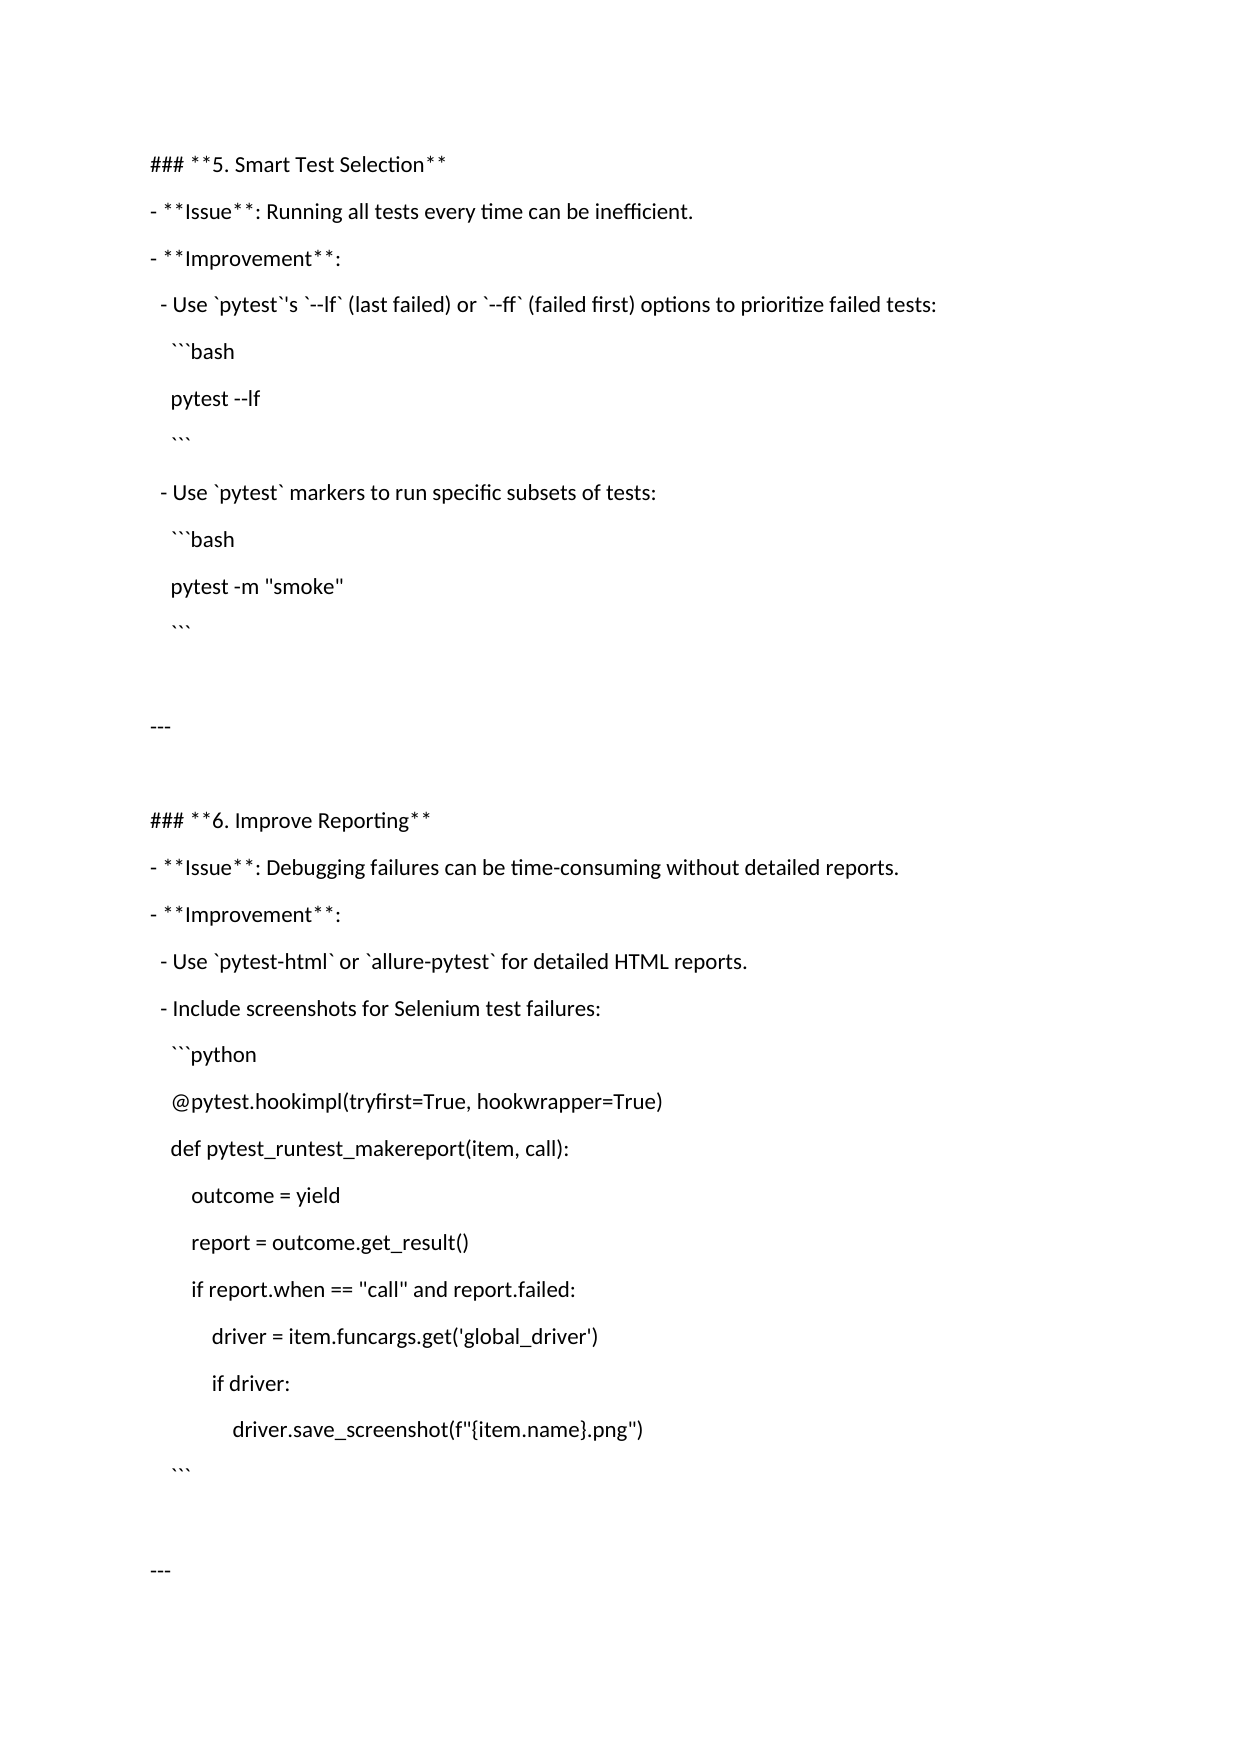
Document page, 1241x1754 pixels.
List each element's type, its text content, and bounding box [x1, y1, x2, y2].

text - Use `pytest` markers to run specific subsets of tests: [150, 478, 1090, 506]
text def pytest_runtest_makereport(item, call): [150, 1134, 1090, 1162]
text if driver: [150, 1369, 1090, 1397]
text ```bash [150, 525, 1090, 553]
text pytest --lf [150, 384, 1090, 412]
text - **Improvement**: [150, 244, 1090, 272]
text - Include screenshots for Selenium test failures: [150, 994, 1090, 1022]
text if report.when == "call" and report.failed: [150, 1275, 1090, 1303]
text --- [150, 1556, 1090, 1584]
text pytest -m "smoke" [150, 572, 1090, 600]
text - **Improvement**: [150, 900, 1090, 928]
text @pytest.hookimpl(tryfirst=True, hookwrapper=True) [150, 1087, 1090, 1116]
text - **Issue**: Running all tests every time can be inefficient. [150, 197, 1090, 225]
text ``` [150, 1462, 1090, 1491]
text ```bash [150, 337, 1090, 366]
text outcome = yield [150, 1181, 1090, 1209]
text ``` [150, 431, 1090, 459]
text ``` [150, 619, 1090, 647]
text report = outcome.get_result() [150, 1228, 1090, 1256]
text ### **5. Smart Test Selection** [150, 150, 1090, 178]
text --- [150, 712, 1090, 741]
text ```python [150, 1041, 1090, 1069]
text driver = item.funcargs.get('global_driver') [150, 1322, 1090, 1350]
text - Use `pytest-html` or `allure-pytest` for detailed HTML reports. [150, 947, 1090, 975]
text - **Issue**: Debugging failures can be time-consuming without detailed reports. [150, 853, 1090, 881]
text driver.save_screenshot(f"{item.name}.png") [150, 1416, 1090, 1444]
text - Use `pytest`'s `--lf` (last failed) or `--ff` (failed first) options to prioritize failed tests: [150, 291, 1090, 319]
text ### **6. Improve Reporting** [150, 806, 1090, 834]
